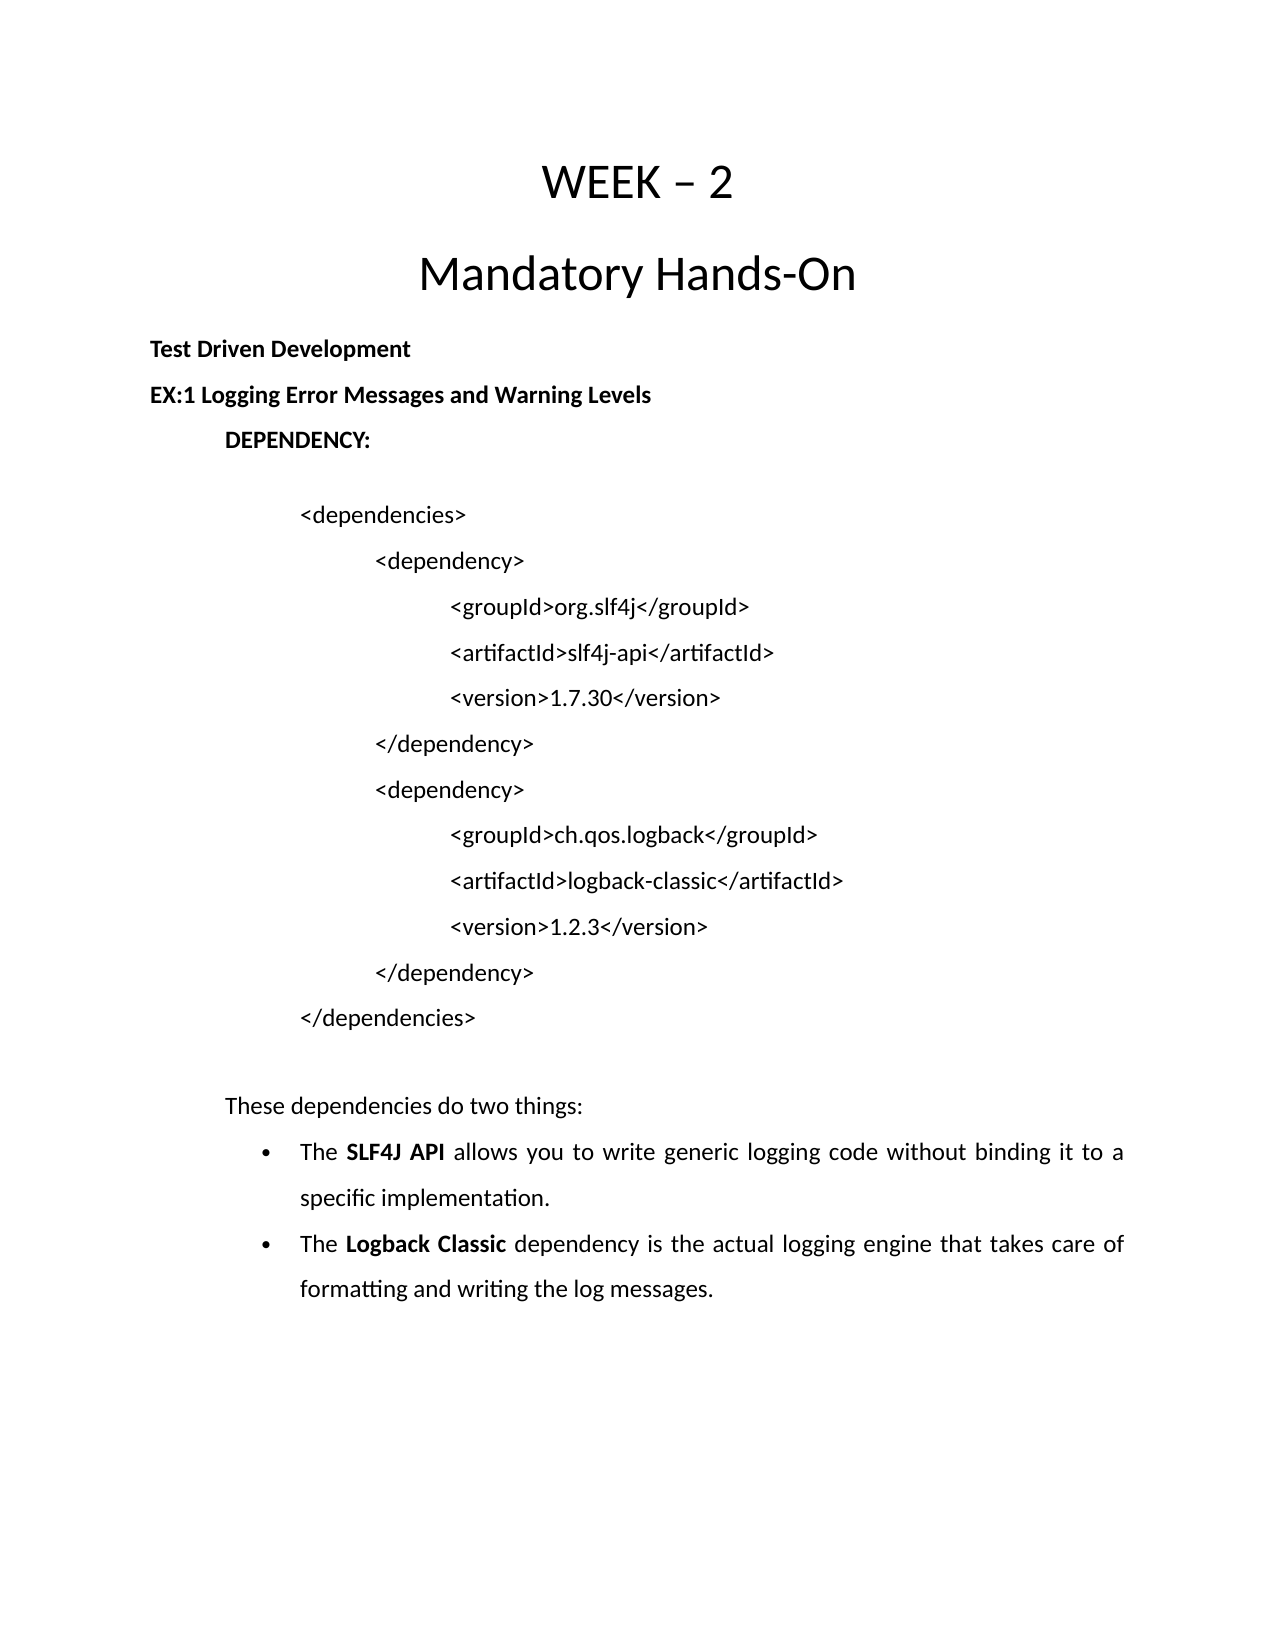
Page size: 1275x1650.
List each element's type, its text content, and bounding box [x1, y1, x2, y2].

text <dependencies> <dependency> <groupId>org.slf4j</groupId> <artifactId>slf4j-api</artifactId> <version>1.7.30</version> </dependency> <dependency> <groupId>ch.qos.logback</groupId> <artifactId>logback-classic</artifactId> <version>1.2.3</version> </dependency> </dependencies> [300, 499, 1125, 1076]
list The Logback Classic dependency is the actual logging engine that takes care of formatting and writing the log messages. [262, 1228, 1125, 1304]
list The SLF4J API allows you to write generic logging code without binding it to a specific implementation. [262, 1136, 1125, 1212]
text These dependencies do two things: [150, 1091, 1125, 1121]
text WEEK – 2 [150, 150, 1125, 211]
text Mandatory Hands-On [150, 242, 1125, 303]
text EX:1 Logging Error Messages and Warning Levels [150, 379, 1125, 409]
text Test Driven Development [150, 333, 1125, 364]
text DEPENDENCY: [150, 424, 1125, 455]
